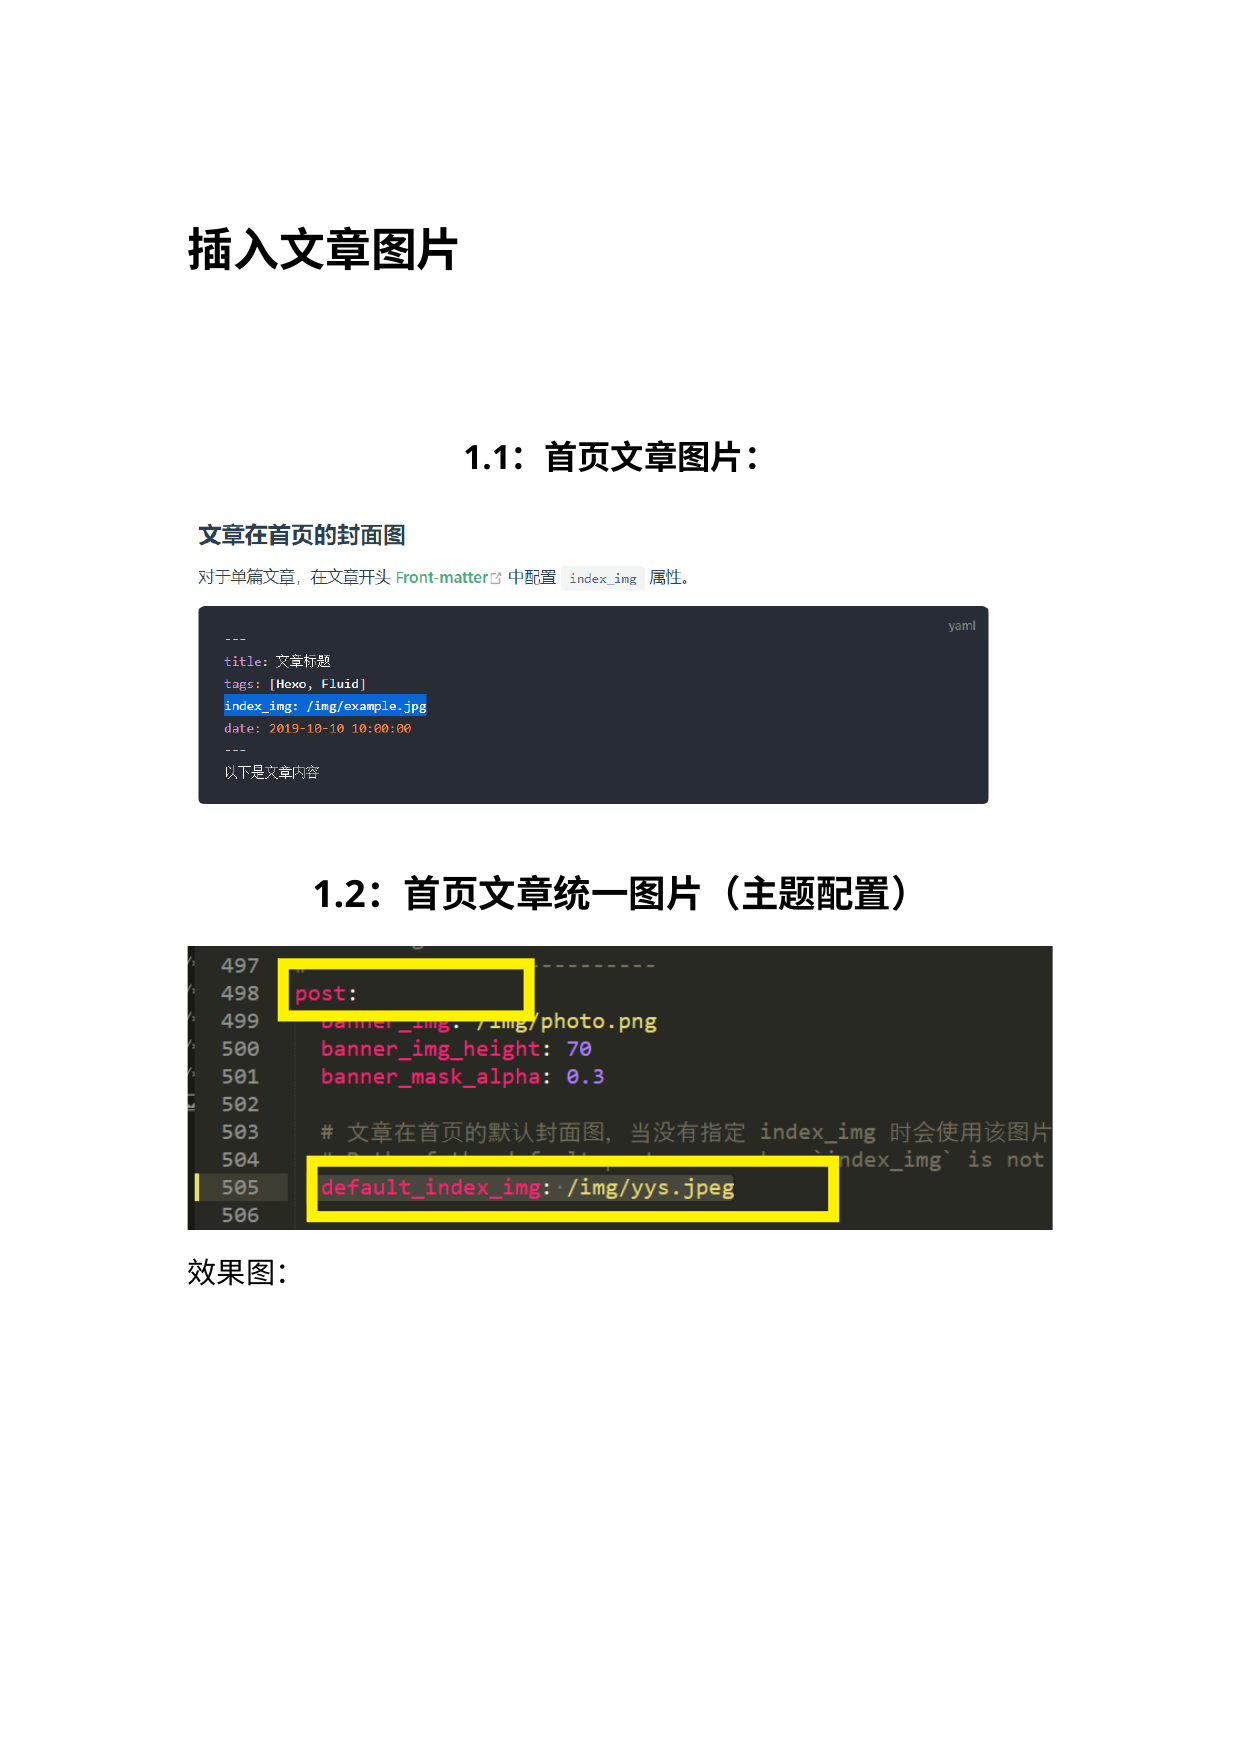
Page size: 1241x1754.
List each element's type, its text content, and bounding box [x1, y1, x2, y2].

subtitle 插入文章图片 [187, 197, 1053, 295]
picture [187, 508, 1053, 809]
picture [187, 946, 1053, 1230]
subtitle 1.2：首页文章统一图片（主题配置） [187, 858, 1053, 923]
text 效果图： [187, 1238, 1053, 1303]
subtitle 1.1：首页文章图片： [187, 423, 1053, 488]
